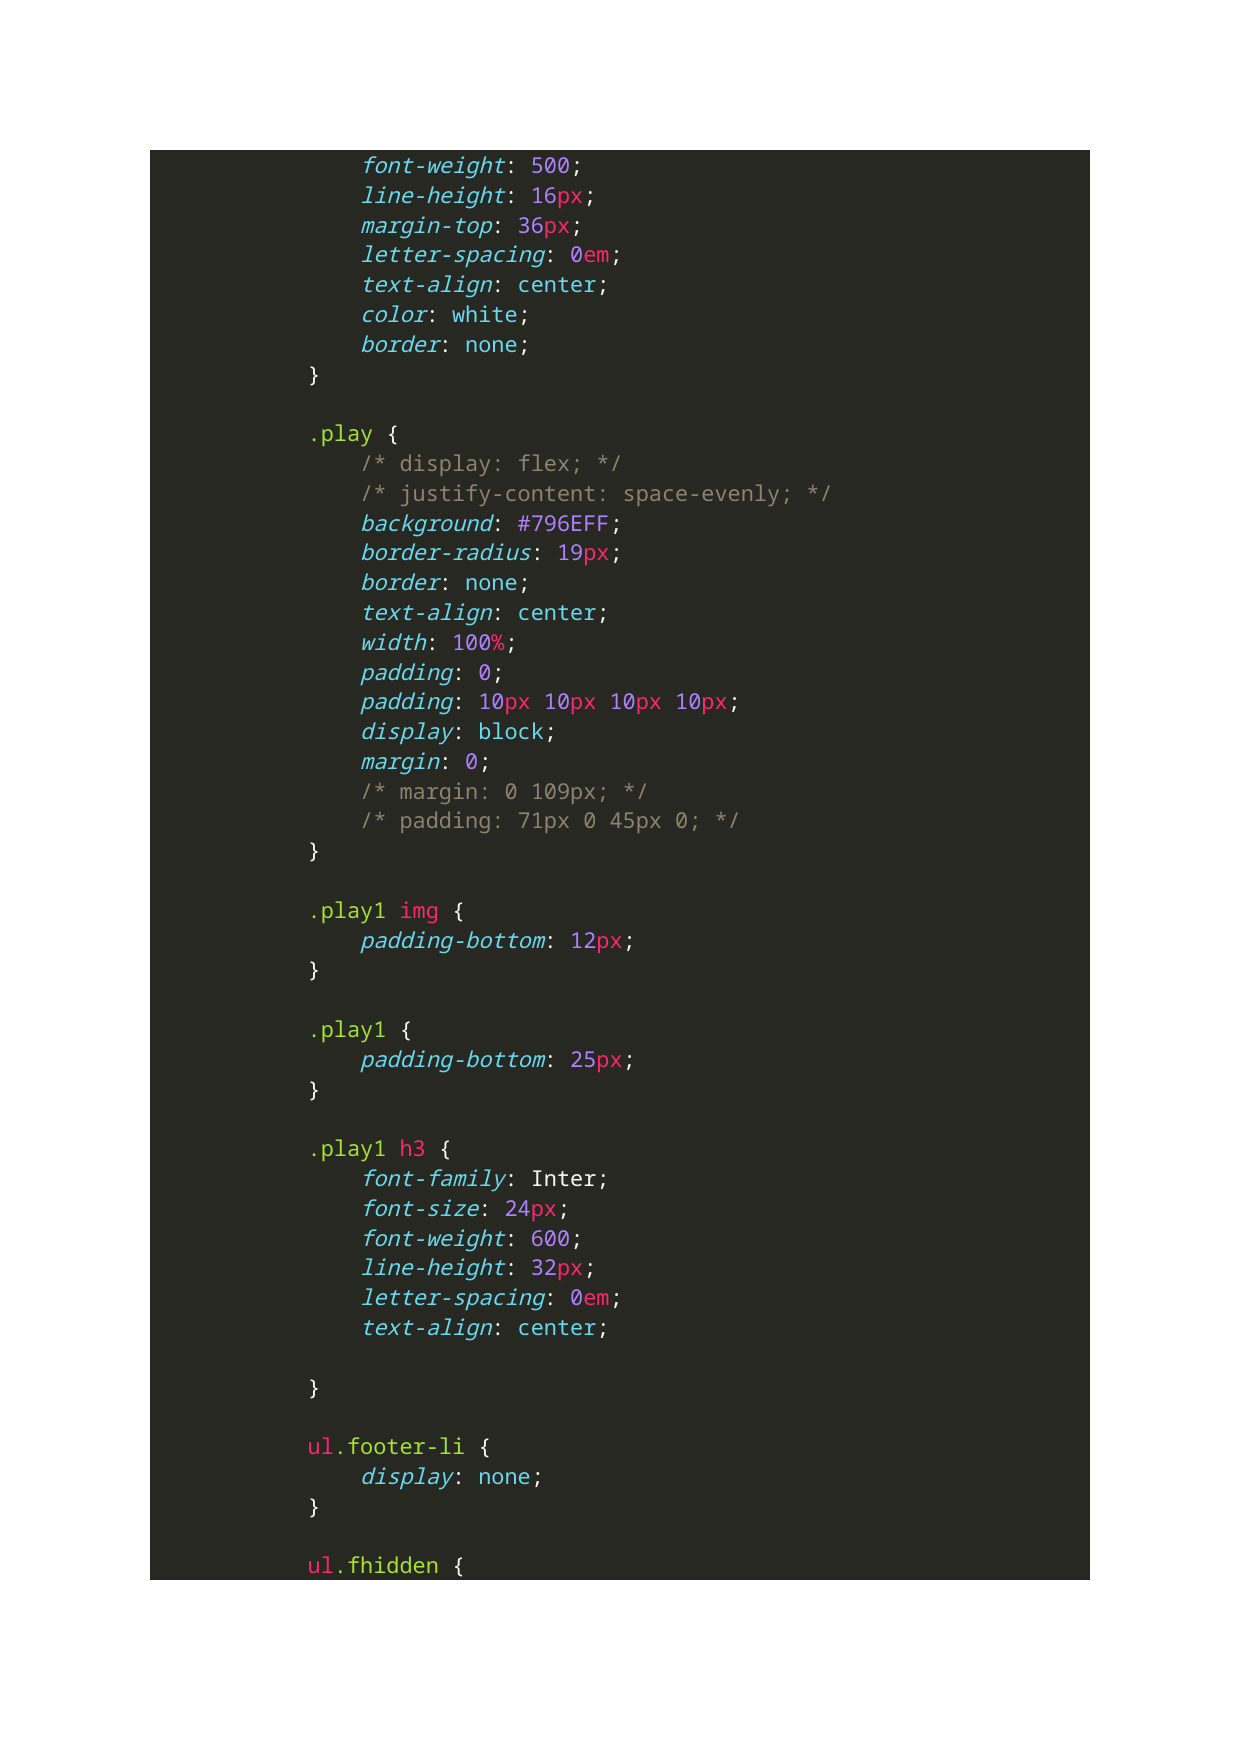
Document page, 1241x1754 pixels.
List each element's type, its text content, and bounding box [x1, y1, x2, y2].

text .play1 { [150, 1014, 1090, 1044]
text /* margin: 0 109px; */ [150, 776, 1090, 805]
text margin-top: 36px; [150, 209, 1090, 239]
text border: none; [150, 567, 1090, 597]
text text-align: center; [150, 269, 1090, 299]
text font-size: 24px; [150, 1193, 1090, 1222]
text background: #796EFF; [150, 507, 1090, 537]
text display: none; [150, 1461, 1090, 1491]
text letter-spacing: 0em; [150, 1282, 1090, 1312]
text .play1 img { [150, 895, 1090, 924]
text } [150, 835, 1090, 865]
text padding: 10px 10px 10px 10px; [150, 686, 1090, 716]
text } [150, 1371, 1090, 1401]
text } [150, 358, 1090, 388]
text font-family: Inter; [150, 1163, 1090, 1193]
text border: none; [150, 329, 1090, 358]
text /* display: flex; */ [150, 448, 1090, 478]
text display: block; [150, 716, 1090, 746]
text .play1 h3 { [150, 1133, 1090, 1163]
text } [150, 1491, 1090, 1520]
text line-height: 32px; [150, 1252, 1090, 1282]
text padding-bottom: 25px; [150, 1044, 1090, 1073]
text line-height: 16px; [150, 180, 1090, 209]
text text-align: center; [150, 1312, 1090, 1342]
text padding-bottom: 12px; [150, 924, 1090, 954]
text } [150, 954, 1090, 984]
text .play { [150, 418, 1090, 448]
text /* justify-content: space-evenly; */ [150, 478, 1090, 507]
text text-align: center; [150, 597, 1090, 627]
text font-weight: 600; [150, 1222, 1090, 1252]
text ul.fhidden { [150, 1550, 1090, 1580]
text padding: 0; [150, 656, 1090, 686]
text width: 100%; [150, 627, 1090, 656]
text font-weight: 500; [150, 150, 1090, 180]
text /* padding: 71px 0 45px 0; */ [150, 805, 1090, 835]
text } [150, 1073, 1090, 1103]
text border-radius: 19px; [150, 537, 1090, 567]
text letter-spacing: 0em; [150, 239, 1090, 269]
text margin: 0; [150, 746, 1090, 776]
text ul.footer-li { [150, 1431, 1090, 1461]
text color: white; [150, 299, 1090, 329]
